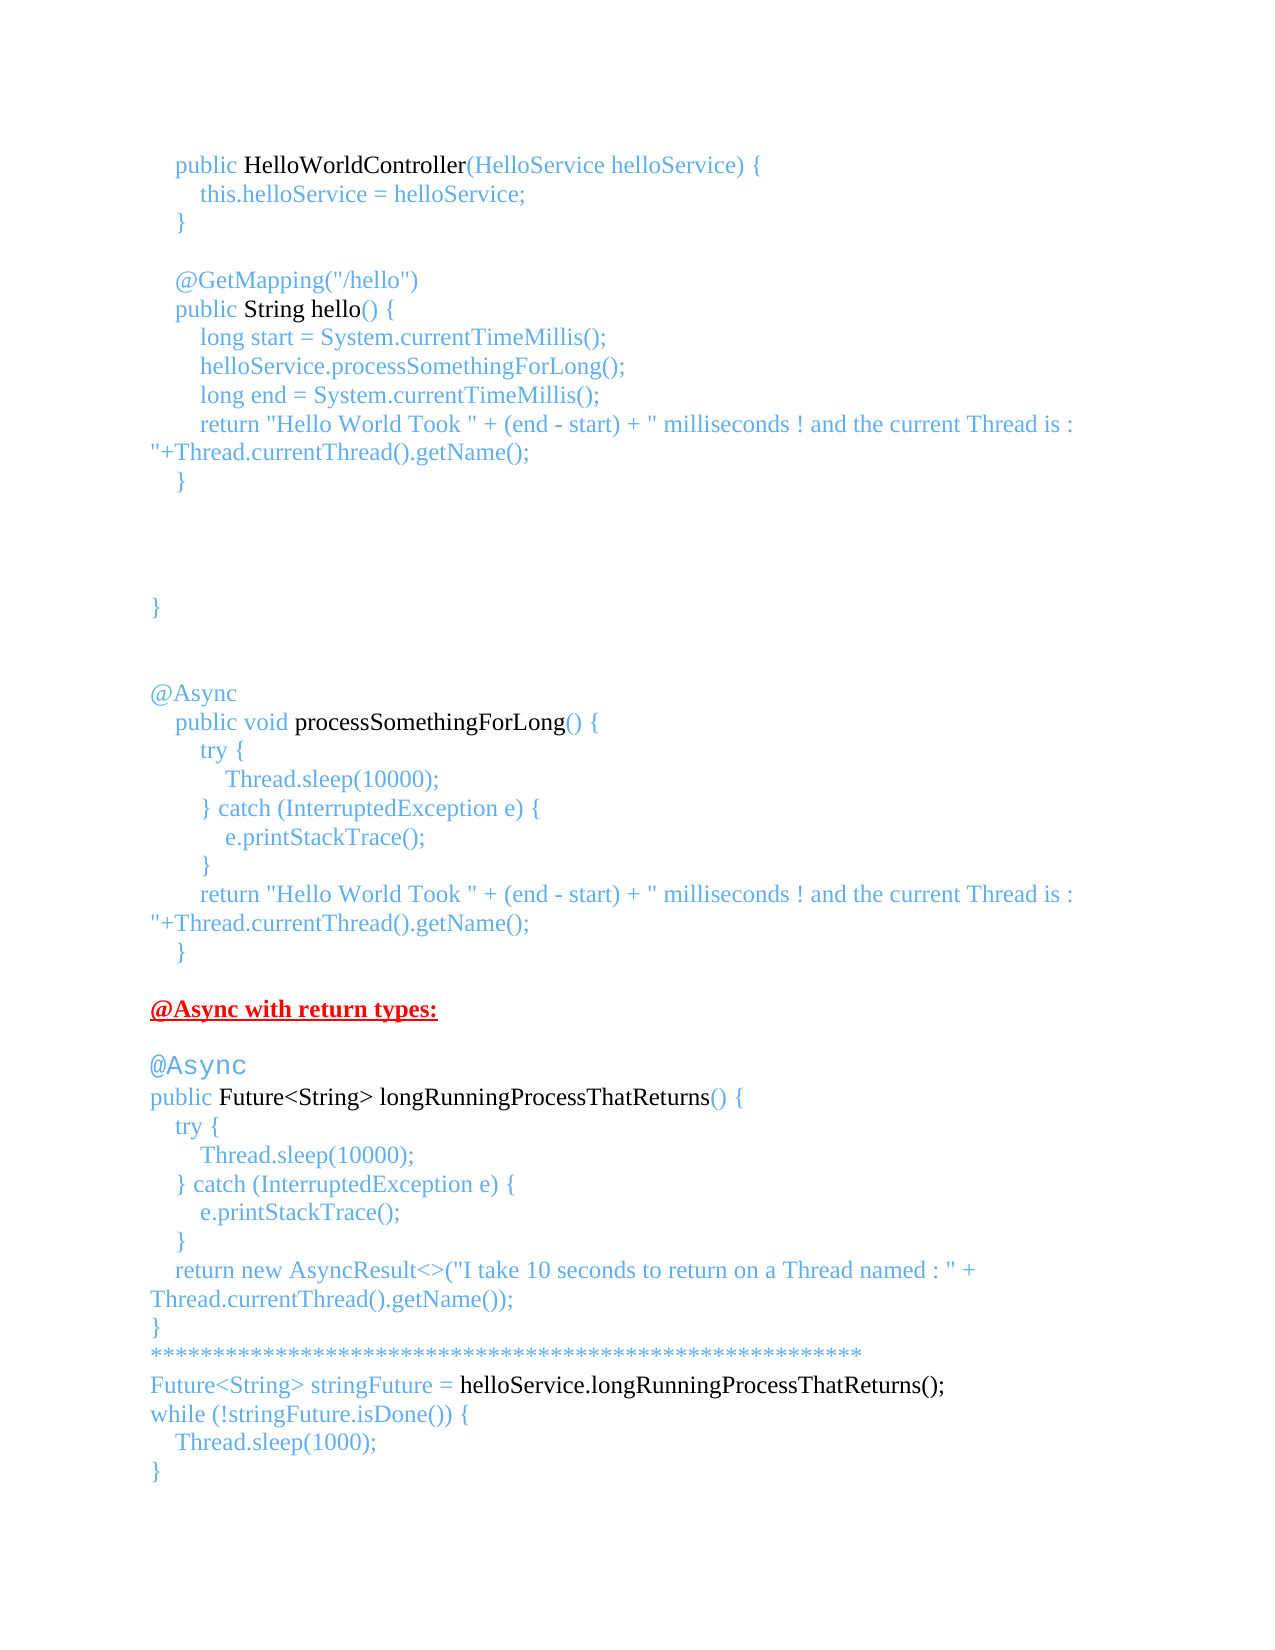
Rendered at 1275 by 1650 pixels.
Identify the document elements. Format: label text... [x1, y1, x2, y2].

text return "Hello World Took " + (end - start) + " milliseconds ! and the current Thread is : "+Thread.currentThread().getName(); [150, 879, 1125, 937]
text long end = System.currentTimeMillis(); [150, 380, 1125, 409]
text } [150, 1312, 1125, 1341]
text helloService.processSomethingForLong(); [150, 351, 1125, 380]
text public Future<String> longRunningProcessThatReturns() { [150, 1082, 1125, 1111]
text Future<String> stringFuture = helloService.longRunningProcessThatReturns(); [150, 1370, 1125, 1399]
text while (!stringFuture.isDone()) { [150, 1399, 1125, 1427]
text long start = System.currentTimeMillis(); [150, 322, 1125, 351]
text e.printStackTrace(); [150, 822, 1125, 851]
text } [150, 937, 1125, 966]
text public HelloWorldController(HelloService helloService) { [150, 150, 1125, 179]
text public void processSomethingForLong() { [150, 707, 1125, 736]
text return "Hello World Took " + (end - start) + " milliseconds ! and the current Thread is : "+Thread.currentThread().getName(); [150, 409, 1125, 466]
text @Async [150, 678, 1125, 707]
text public String hello() { [150, 294, 1125, 322]
text Thread.sleep(10000); [150, 1140, 1125, 1169]
text } [150, 466, 1125, 495]
text } [150, 207, 1125, 236]
text } [150, 1226, 1125, 1255]
text try { [150, 1111, 1125, 1140]
text Thread.sleep(10000); [150, 764, 1125, 793]
text } [150, 1456, 1125, 1485]
text Thread.sleep(1000); [150, 1427, 1125, 1456]
text @Async with return types: [150, 994, 1125, 1023]
text } [150, 851, 1125, 879]
text try { [150, 736, 1125, 764]
text ********************************************************* [150, 1341, 1125, 1370]
text this.helloService = helloService; [150, 179, 1125, 207]
text return new AsyncResult<>("I take 10 seconds to return on a Thread named : " + Thread.currentThread().getName()); [150, 1255, 1125, 1312]
text } catch (InterruptedException e) { [150, 793, 1125, 822]
text e.printStackTrace(); [150, 1197, 1125, 1226]
subtitle } [150, 583, 1125, 621]
text @Async [150, 1052, 1125, 1082]
text @GetMapping("/hello") [150, 265, 1125, 294]
text } catch (InterruptedException e) { [150, 1169, 1125, 1197]
